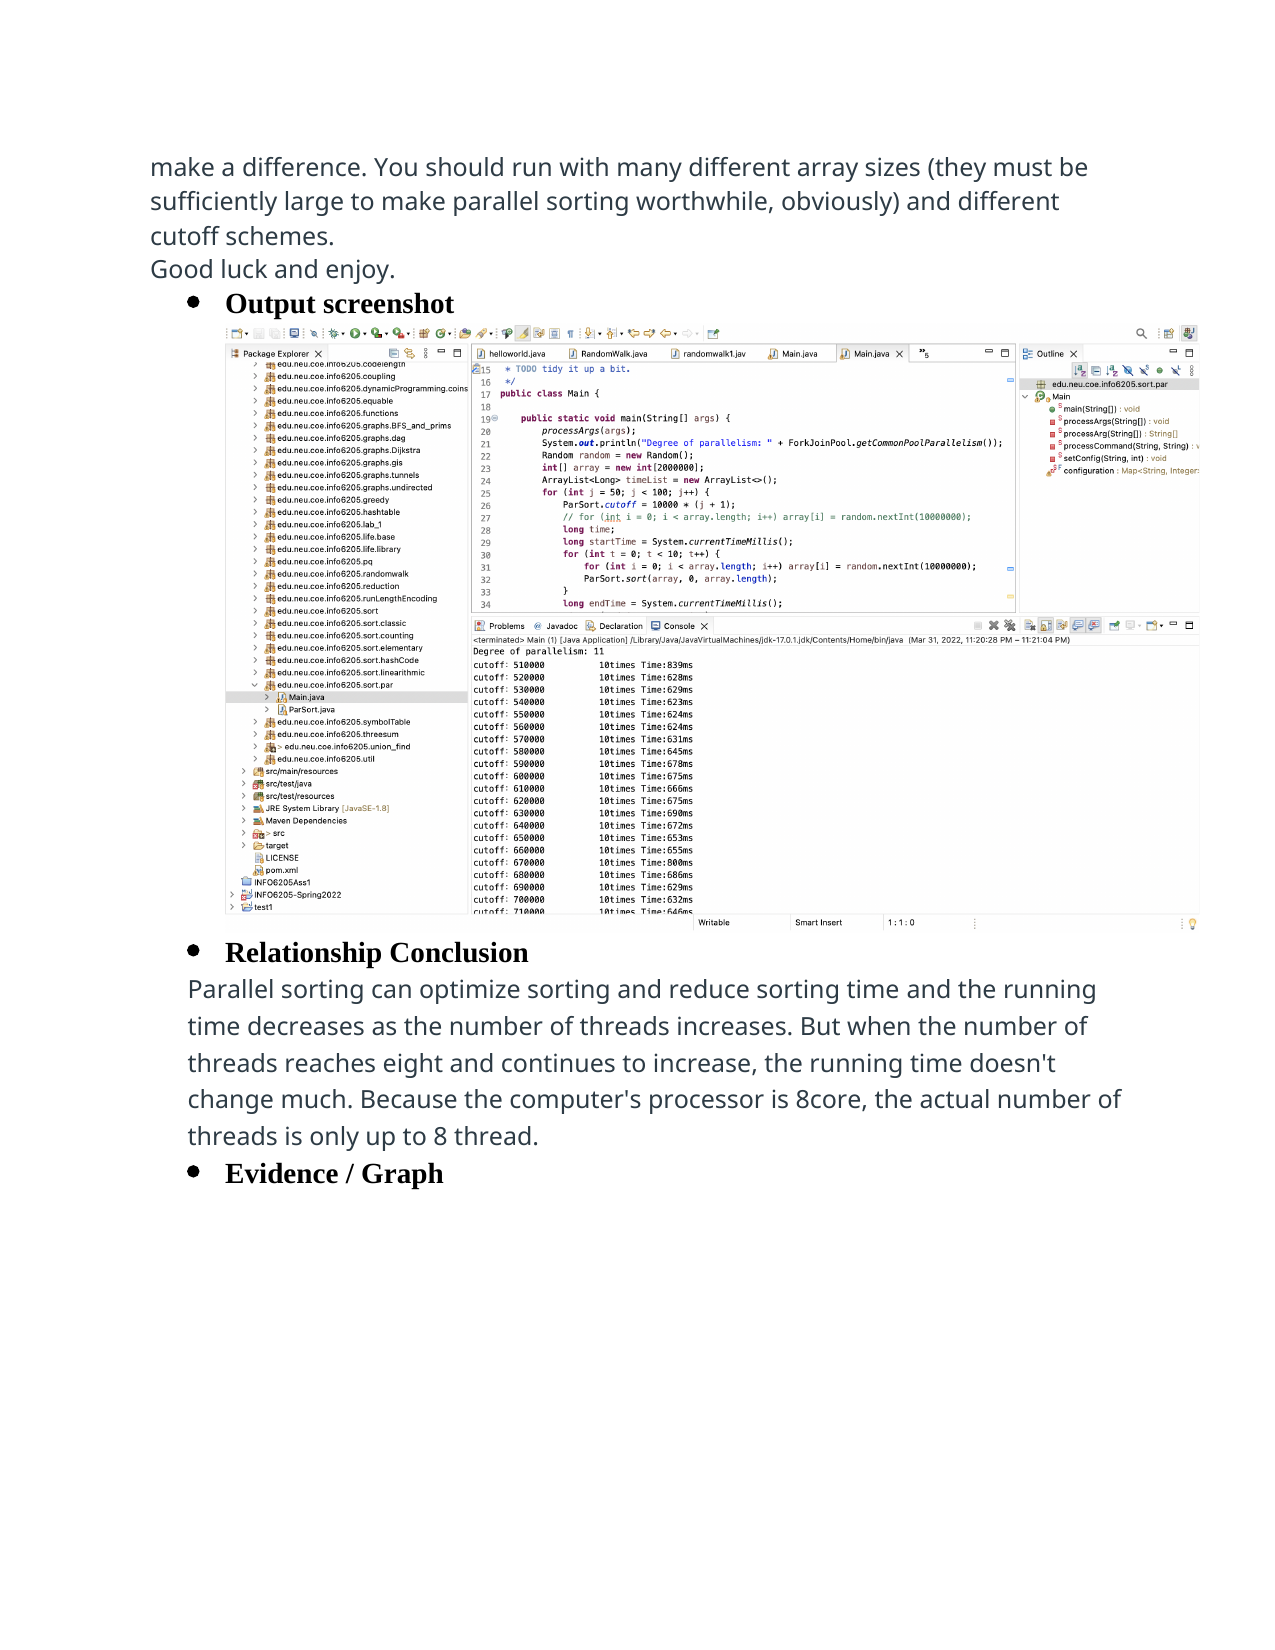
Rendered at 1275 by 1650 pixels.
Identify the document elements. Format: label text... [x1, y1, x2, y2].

picture [225, 323, 1200, 933]
list Output screenshot [187, 286, 1125, 321]
text Good luck and enjoy. [150, 252, 1125, 286]
list Parallel sorting can optimize sorting and reduce sorting time and the running time decreases as the number of threads increases. But when the number of threads reaches eight and continues to increase, the running time doesn't change much. Because the computer's processor is 8core, the actual number of threads is only up to 8 thread. [187, 972, 1125, 1153]
list Relationship Conclusion [187, 935, 1125, 969]
list Evidence / Graph [187, 1156, 1125, 1190]
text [150, 150, 1125, 252]
